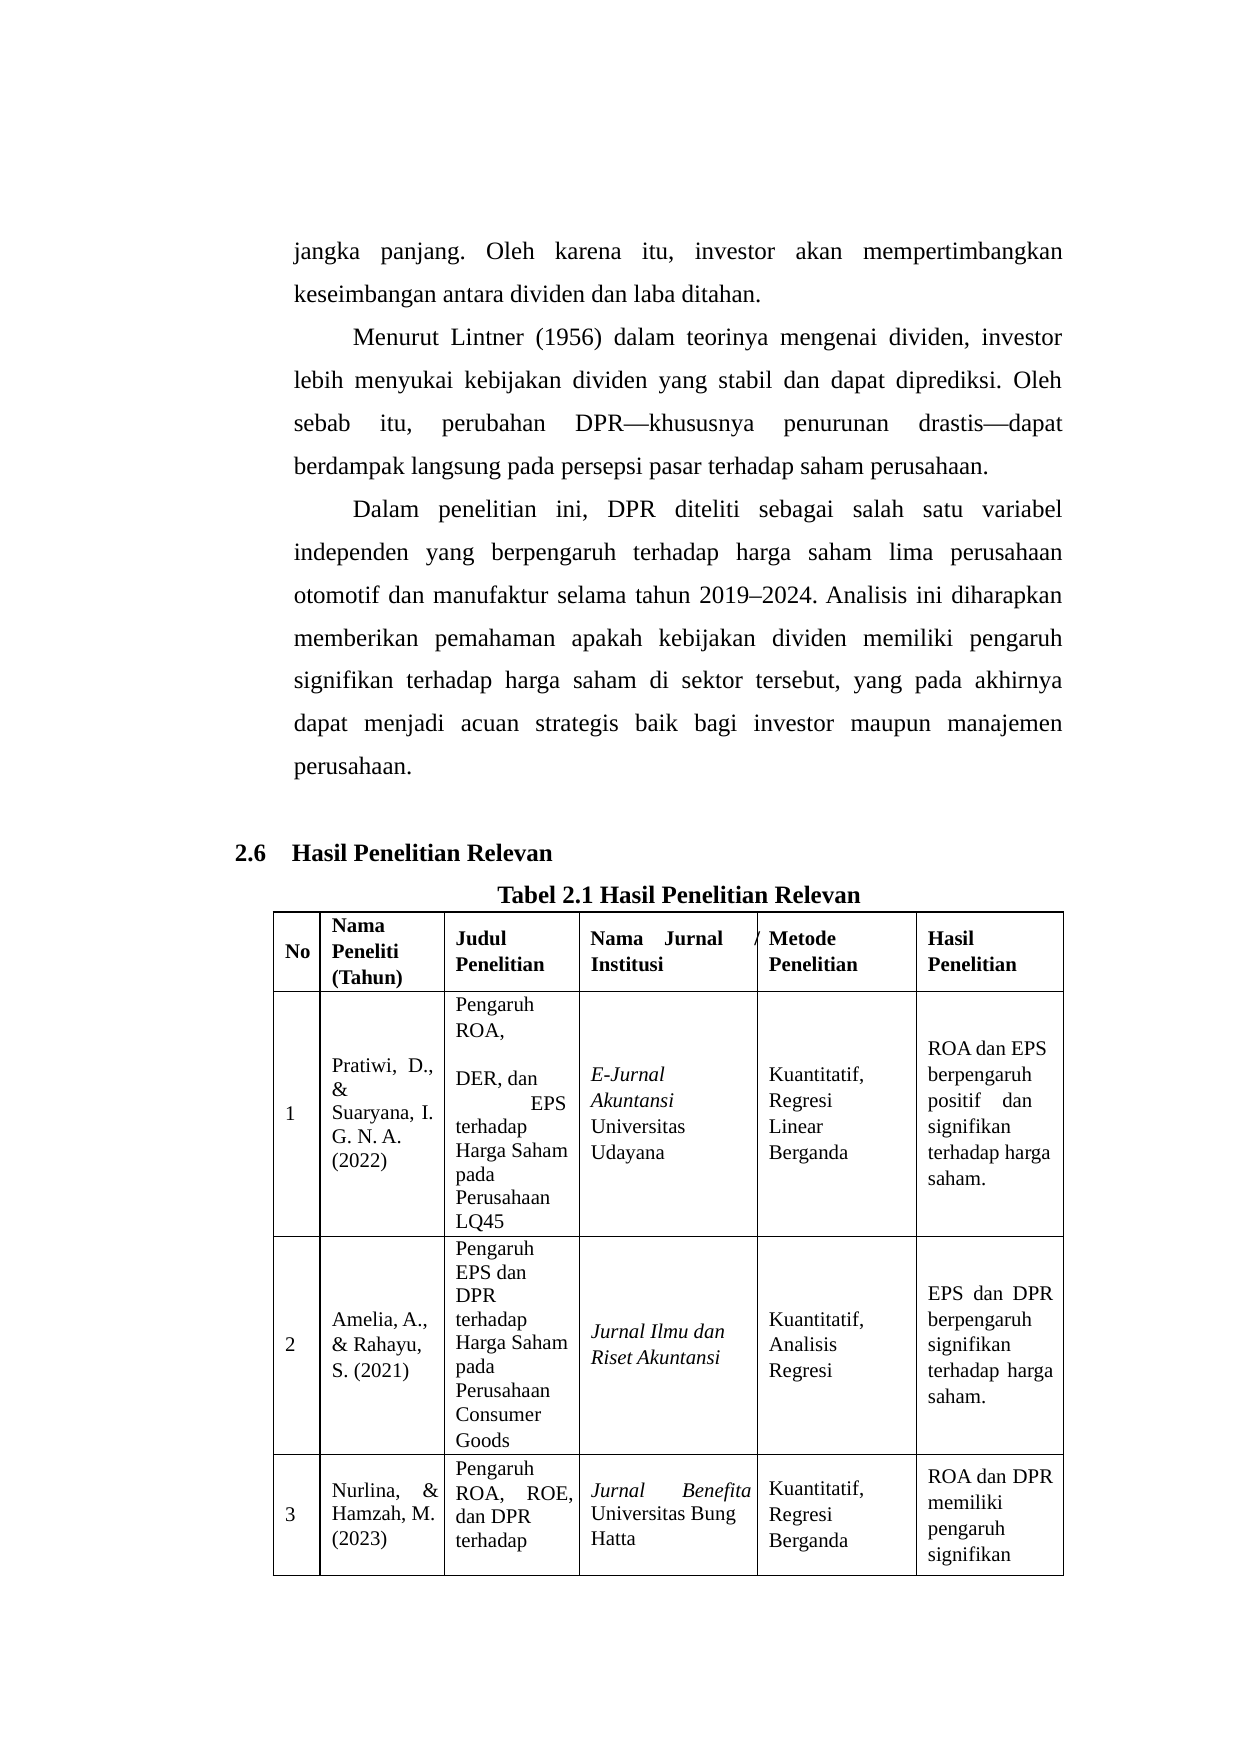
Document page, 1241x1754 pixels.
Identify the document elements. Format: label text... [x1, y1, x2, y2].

table_cell 2 [274, 1237, 319, 1454]
table_cell Kuantitatif, Regresi Linear Berganda [758, 992, 916, 1236]
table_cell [758, 1455, 916, 1575]
table_cell ROA dan EPS berpengaruh positif dan signifikan terhadap harga saham. [917, 992, 1063, 1236]
table_cell EPS dan DPR berpengaruh signifikan terhadap harga saham. [917, 1237, 1063, 1454]
table_header No [274, 913, 319, 991]
table_header Nama Peneliti (Tahun) [321, 913, 444, 991]
table_header Metode Penelitian [758, 913, 916, 991]
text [293, 236, 1063, 308]
table_cell Pengaruh EPS dan DPR terhadap Harga Saham pada Perusahaan Consumer Goods [445, 1237, 579, 1454]
table_cell 3 [274, 1455, 319, 1575]
table_cell Pengaruh ROA, DER, dan EPS terhadap Harga Saham pada Perusahaan LQ45 [445, 992, 579, 1236]
text Menurut Lintner (1956) dalam teorinya mengenai dividen, investor lebih menyukai kebijakan dividen yang stabil dan dapat diprediksi. Oleh sebab itu, perubahan DPR—khususnya penurunan drastis—dapat berdampak langsung pada persepsi pasar terhadap saham perusahaan. [293, 322, 1063, 479]
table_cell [917, 1455, 1063, 1575]
table_header Judul Penelitian [445, 913, 579, 991]
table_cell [580, 1455, 757, 1575]
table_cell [321, 1455, 444, 1575]
text Dalam penelitian ini, DPR diteliti sebagai salah satu variabel independen yang berpengaruh terhadap harga saham lima perusahaan otomotif dan manufaktur selama tahun 2019–2024. Analisis ini diharapkan memberikan pemahaman apakah kebijakan dividen memiliki pengaruh signifikan terhadap harga saham di sektor tersebut, yang pada akhirnya dapat menjadi acuan strategis baik bagi investor maupun manajemen perusahaan. [293, 494, 1063, 780]
table_cell Pratiwi, D., & Suaryana, I. G. N. A. (2022) [321, 992, 444, 1236]
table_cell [445, 1455, 579, 1575]
table_cell 1 [274, 992, 319, 1236]
table_cell Jurnal Ilmu dan Riset Akuntansi [580, 1237, 757, 1454]
table_cell Kuantitatif, Analisis Regresi [758, 1237, 916, 1454]
table_cell E-Jurnal Akuntansi Universitas Udayana [580, 992, 757, 1236]
text Tabel 2.1 Hasil Penelitian Relevan [360, 880, 998, 909]
table_cell Amelia, A., & Rahayu, S. (2021) [321, 1237, 444, 1454]
table_header Nama Jurnal / Institusi [580, 913, 757, 991]
table_header Hasil Penelitian [917, 913, 1063, 991]
subtitle 2.6 Hasil Penelitian Relevan [234, 838, 1064, 866]
